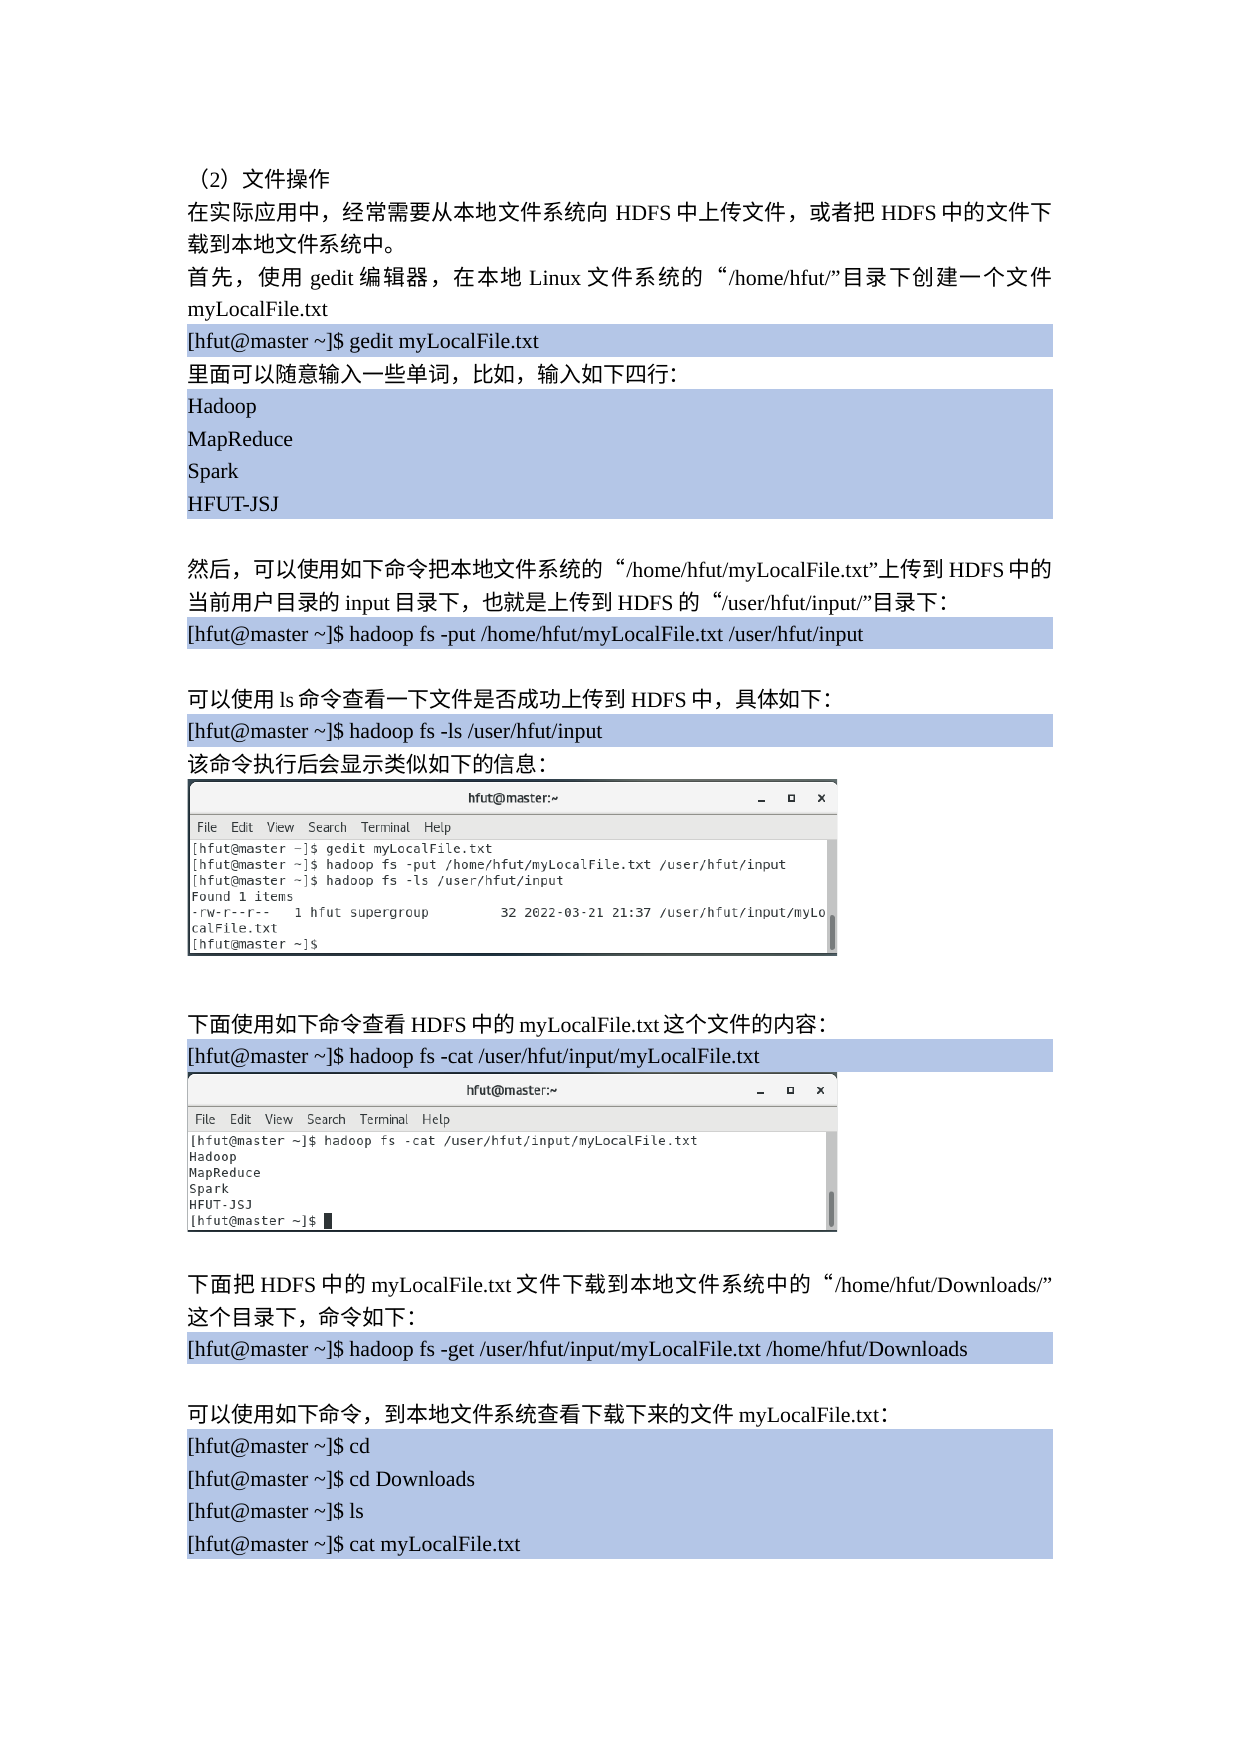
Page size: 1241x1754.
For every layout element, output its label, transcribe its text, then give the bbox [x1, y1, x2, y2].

text 可以使用ls命令查看一下文件是否成功上传到HDFS中，具体如下： [187, 682, 1053, 714]
text （2）文件操作 [187, 162, 1053, 194]
text [hfut@master ~]$ cd Downloads [187, 1462, 1053, 1494]
text [hfut@master ~]$ hadoop fs -cat /user/hfut/input/myLocalFile.txt [187, 1039, 1053, 1072]
text 在实际应用中，经常需要从本地文件系统向HDFS中上传文件，或者把HDFS中的文件下载到本地文件系统中。 [187, 194, 1053, 259]
picture [187, 779, 838, 956]
picture [187, 1072, 838, 1232]
text 可以使用如下命令，到本地文件系统查看下载下来的文件myLocalFile.txt： [187, 1397, 1053, 1429]
text [hfut@master ~]$ gedit myLocalFile.txt [187, 324, 1053, 357]
text 然后，可以使用如下命令把本地文件系统的“/home/hfut/myLocalFile.txt”上传到HDFS中的当前用户目录的input目录下，也就是上传到HDFS的“/user/hfut/input/”目录下： [187, 552, 1053, 617]
text 里面可以随意输入一些单词，比如，输入如下四行： [187, 357, 1053, 389]
text [hfut@master ~]$ cat myLocalFile.txt [187, 1527, 1053, 1559]
text MapReduce [187, 422, 1053, 454]
text Spark [187, 454, 1053, 487]
text 首先，使用gedit编辑器，在本地Linux文件系统的“/home/hfut/”目录下创建一个文件myLocalFile.txt [187, 259, 1053, 324]
text [hfut@master ~]$ cd [187, 1429, 1053, 1462]
text 该命令执行后会显示类似如下的信息： [187, 747, 1053, 779]
text 下面把HDFS中的myLocalFile.txt文件下载到本地文件系统中的“/home/hfut/Downloads/”这个目录下，命令如下： [187, 1267, 1053, 1332]
text [hfut@master ~]$ hadoop fs -put /home/hfut/myLocalFile.txt /user/hfut/input [187, 617, 1053, 649]
text HFUT-JSJ [187, 487, 1053, 519]
text 下面使用如下命令查看HDFS中的myLocalFile.txt这个文件的内容： [187, 1007, 1053, 1039]
text [hfut@master ~]$ hadoop fs -ls /user/hfut/input [187, 714, 1053, 747]
text [hfut@master ~]$ ls [187, 1494, 1053, 1527]
text Hadoop [187, 389, 1053, 422]
text [hfut@master ~]$ hadoop fs -get /user/hfut/input/myLocalFile.txt /home/hfut/Downloads [187, 1332, 1053, 1364]
